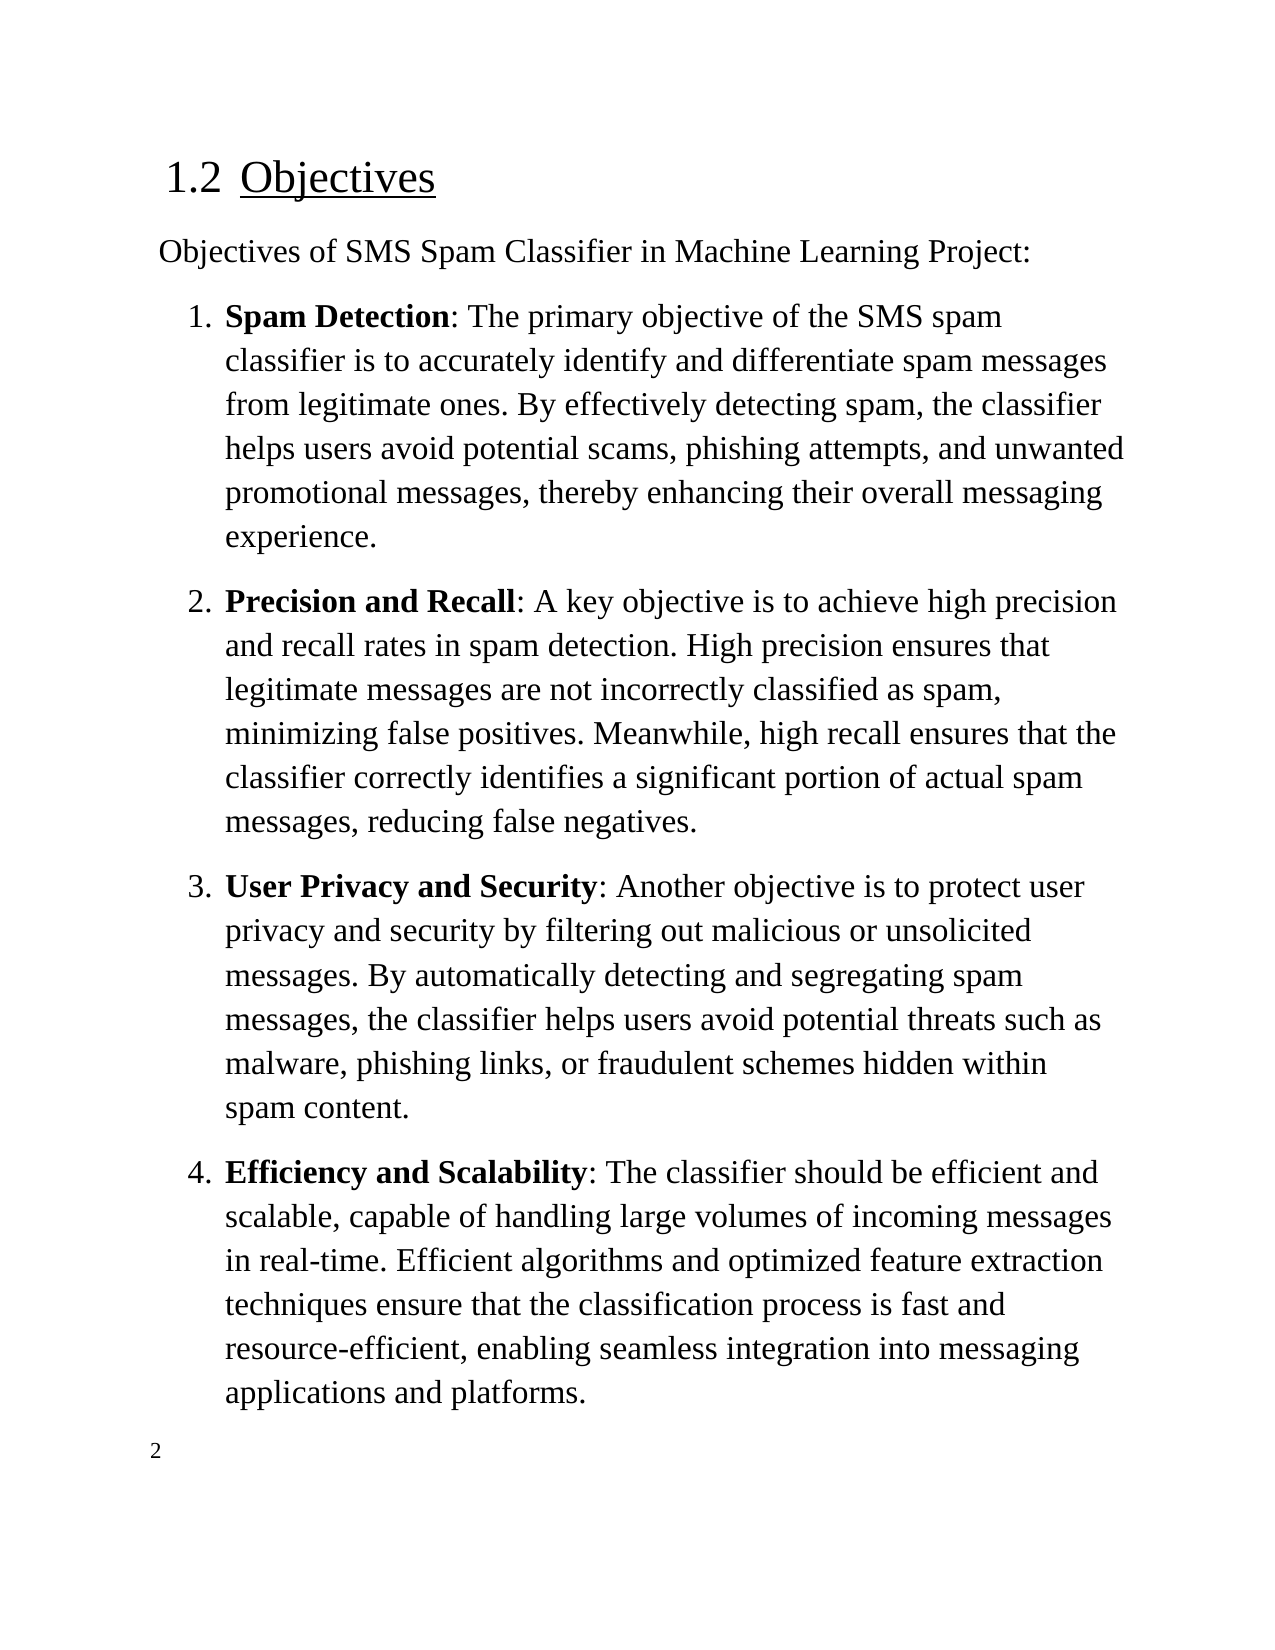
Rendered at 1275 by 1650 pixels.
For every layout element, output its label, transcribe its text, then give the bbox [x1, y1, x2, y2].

list Objectives [165, 150, 1125, 203]
list Spam Detection: The primary objective of the SMS spam classifier is to accurately identify and differentiate spam messages from legitimate ones. By effectively detecting spam, the classifier helps users avoid potential scams, phishing attempts, and unwanted promotional messages, thereby enhancing their overall messaging experience. [187, 296, 1125, 555]
list User Privacy and Security: Another objective is to protect user privacy and security by filtering out malicious or unsolicited messages. By automatically detecting and segregating spam messages, the classifier helps users avoid potential threats such as malware, phishing links, or fraudulent schemes hidden within spam content. [187, 867, 1125, 1125]
list Precision and Recall: A key objective is to achieve high precision and recall rates in spam detection. High precision ensures that legitimate messages are not incorrectly classified as spam, minimizing false positives. Meanwhile, high recall ensures that the classifier correctly identifies a significant portion of actual spam messages, reducing false negatives. [187, 581, 1125, 840]
text 2 [150, 1437, 1125, 1463]
text Objectives of SMS Spam Classifier in Machine Learning Project: [150, 231, 1125, 270]
list Efficiency and Scalability: The classifier should be efficient and scalable, capable of handling large volumes of incoming messages in real-time. Efficient algorithms and optimized feature extraction techniques ensure that the classification process is fast and resource-efficient, enabling seamless integration into messaging applications and platforms. [187, 1152, 1125, 1411]
